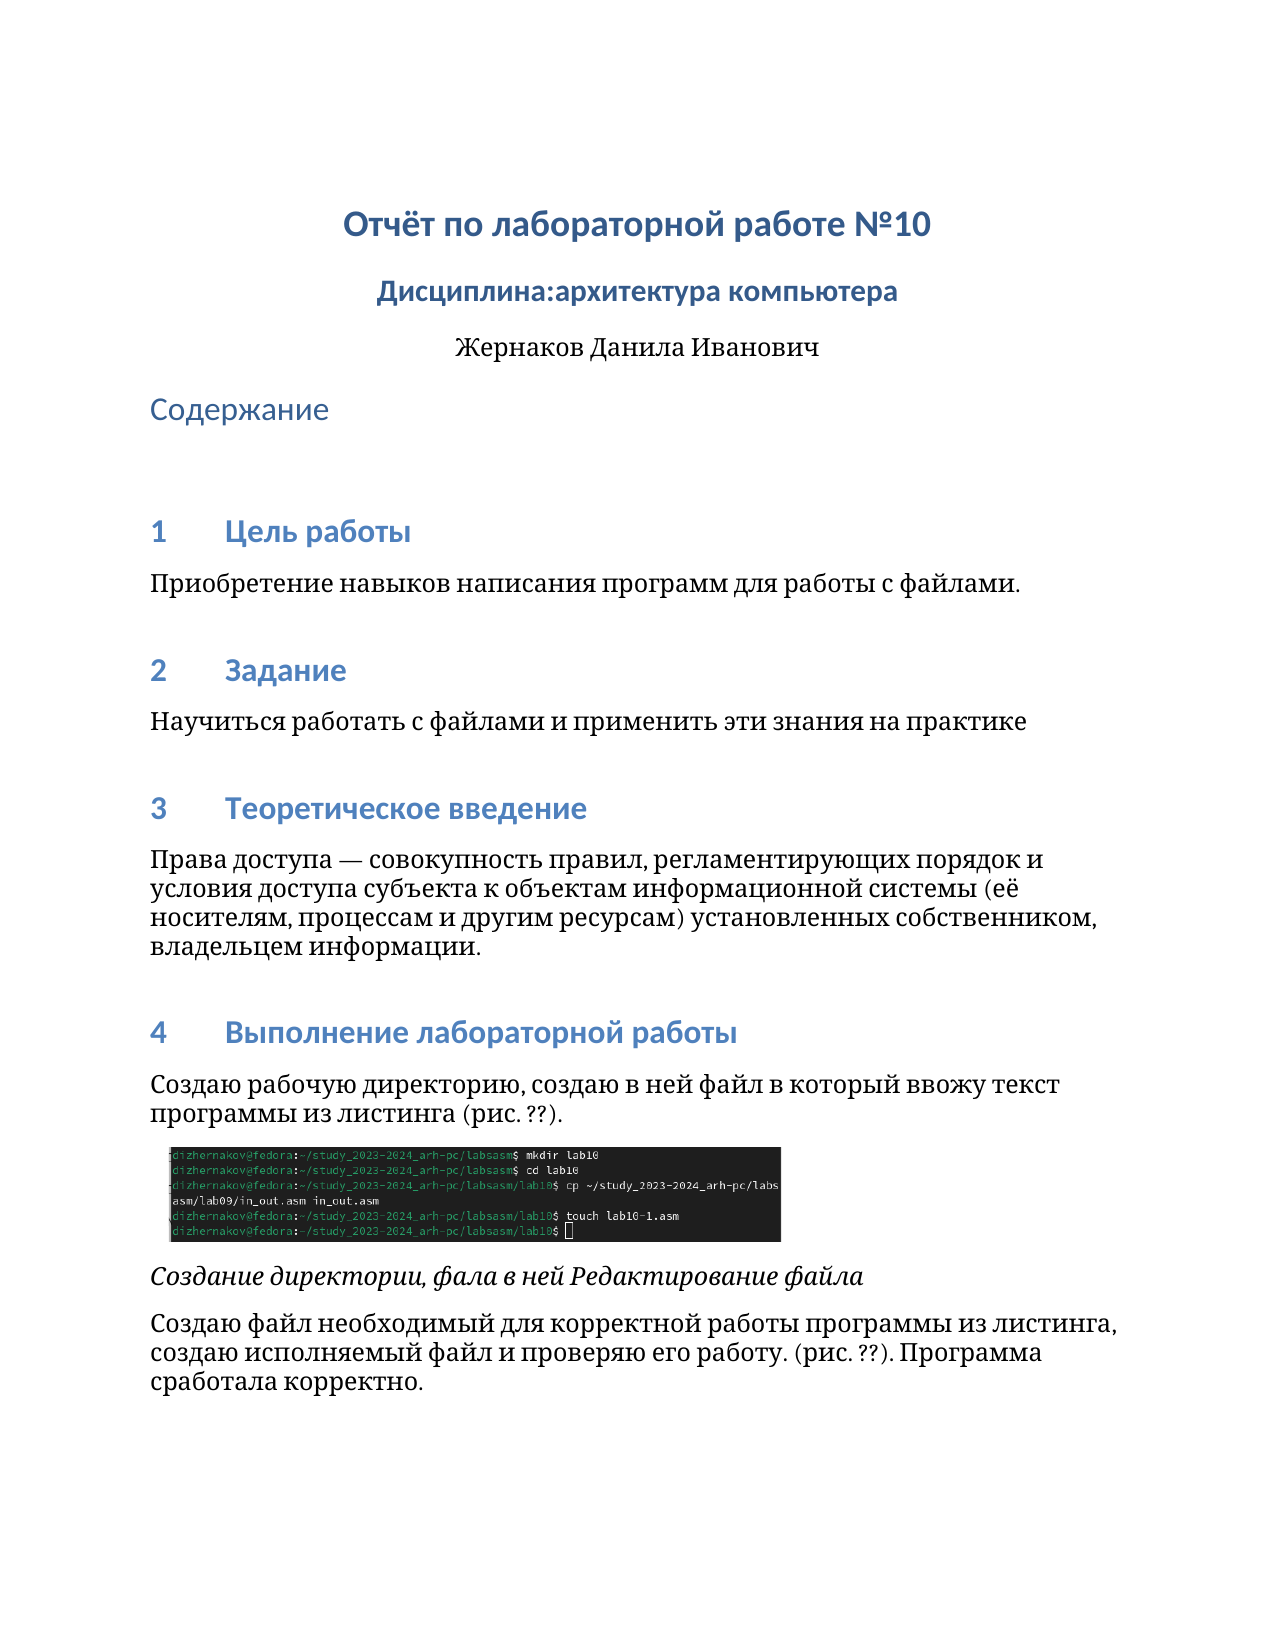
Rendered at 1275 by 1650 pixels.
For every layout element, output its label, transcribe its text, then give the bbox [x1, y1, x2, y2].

subtitle 2 Задание [150, 649, 1125, 689]
picture [168, 1147, 782, 1242]
title Отчёт по лабораторной работе №10 [150, 200, 1125, 246]
subtitle 3 Теоретическое введение [150, 787, 1125, 828]
text Создаю файл необходимый для корректной работы программы из листинга, создаю исполняемый файл и проверяю его работу. (рис. ??). Программа сработала корректно. [150, 1310, 1125, 1396]
subtitle 1 Цель работы [150, 510, 1125, 551]
text Приобретение навыков написания программ для работы с файлами. [150, 570, 1125, 599]
text Научиться работать с файлами и применить эти знания на практике [150, 708, 1125, 737]
text Создаю рабочую директорию, создаю в ней файл в который ввожу текст программы из листинга (рис. ??). [150, 1071, 1125, 1128]
text Жернаков Данила Иванович [150, 334, 1125, 363]
subtitle 4 Выполнение лабораторной работы [150, 1011, 1125, 1052]
text Создание директории, фала в ней Редактирование файла [150, 1263, 1125, 1291]
text Права доступа — совокупность правил, регламентирующих порядок и условия доступа субъекта к объектам информационной системы (её носителям, процессам и другим ресурсам) установленных собственником, владельцем информации. [150, 846, 1125, 961]
subtitle Дисциплина:архитектура компьютера [150, 271, 1125, 309]
